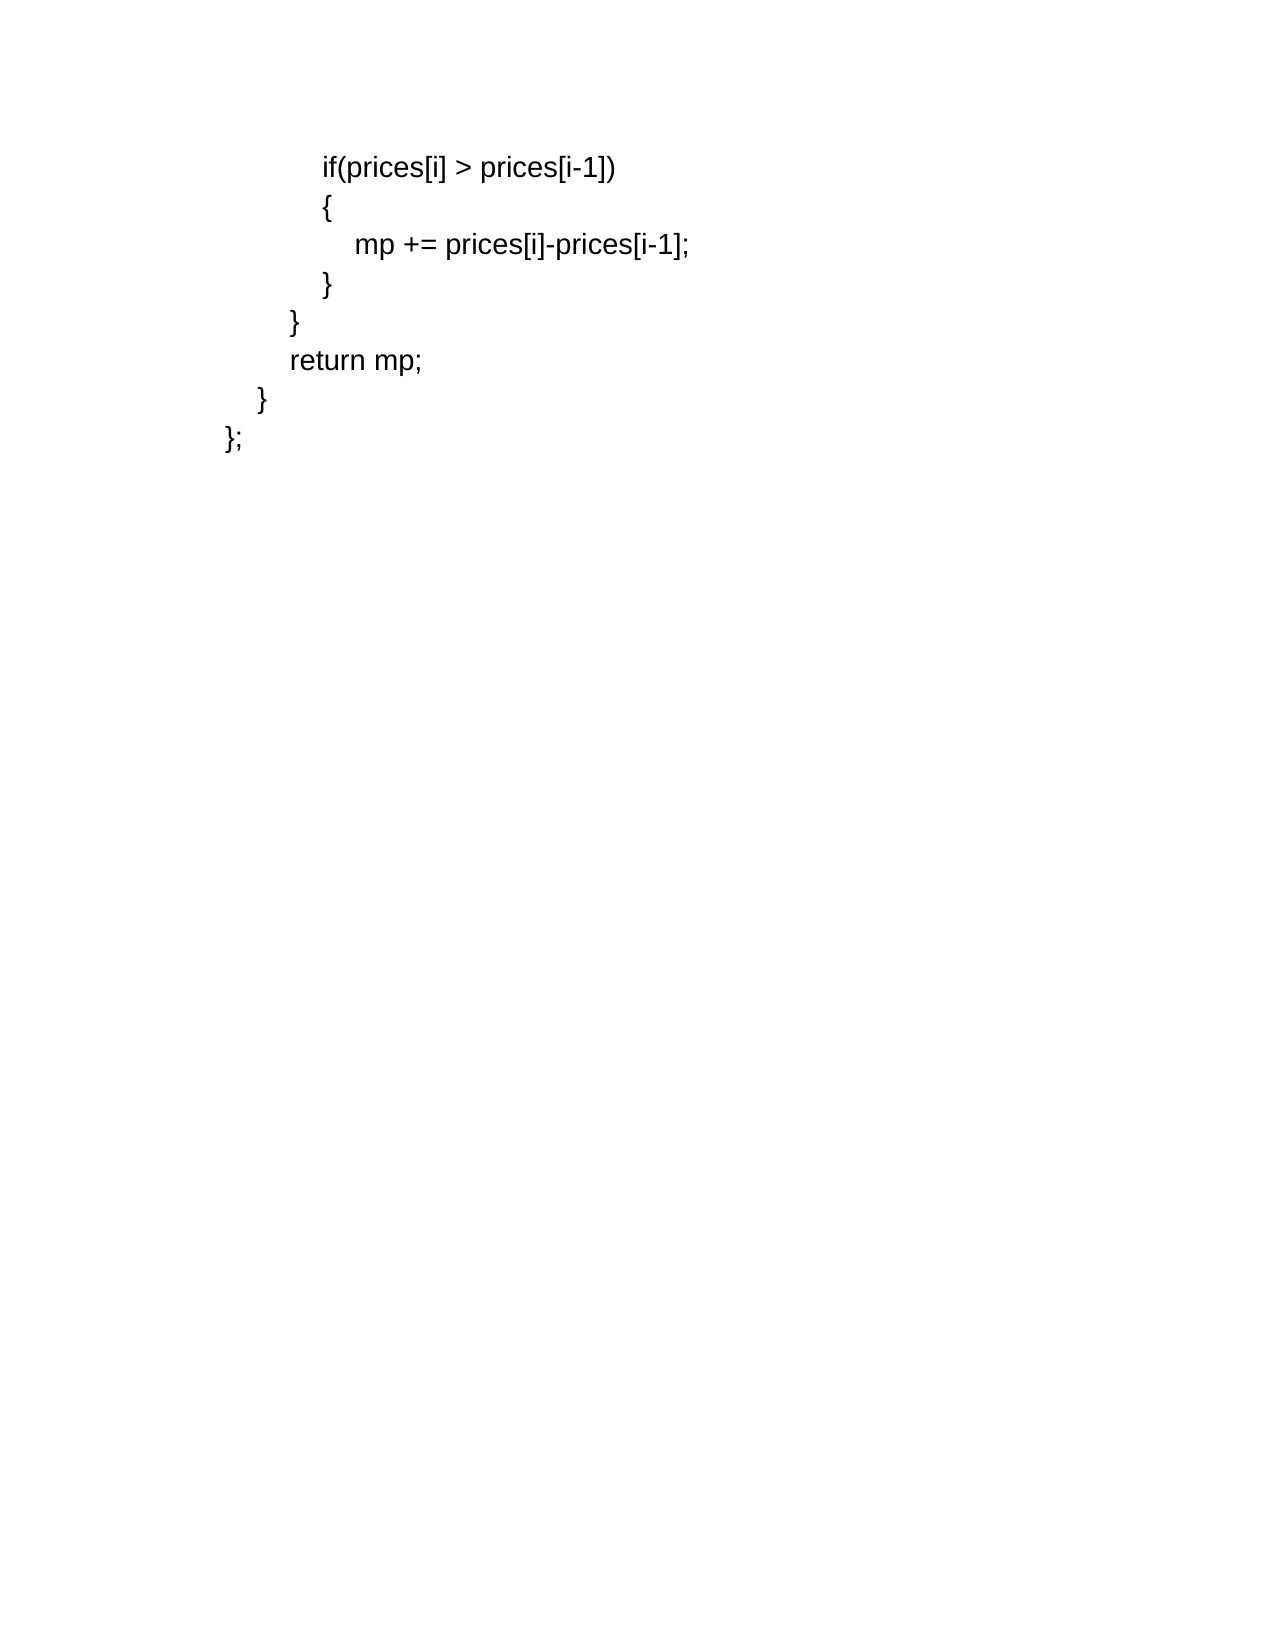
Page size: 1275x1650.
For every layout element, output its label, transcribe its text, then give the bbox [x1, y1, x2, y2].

text }; [225, 420, 1125, 453]
text } [225, 266, 1125, 299]
text } [225, 381, 1125, 415]
text mp += prices[i]-prices[i-1]; [225, 227, 1125, 261]
text } [225, 304, 1125, 338]
text if(prices[i] > prices[i-1]) [225, 150, 1125, 183]
text return mp; [225, 343, 1125, 376]
text { [225, 188, 1125, 222]
